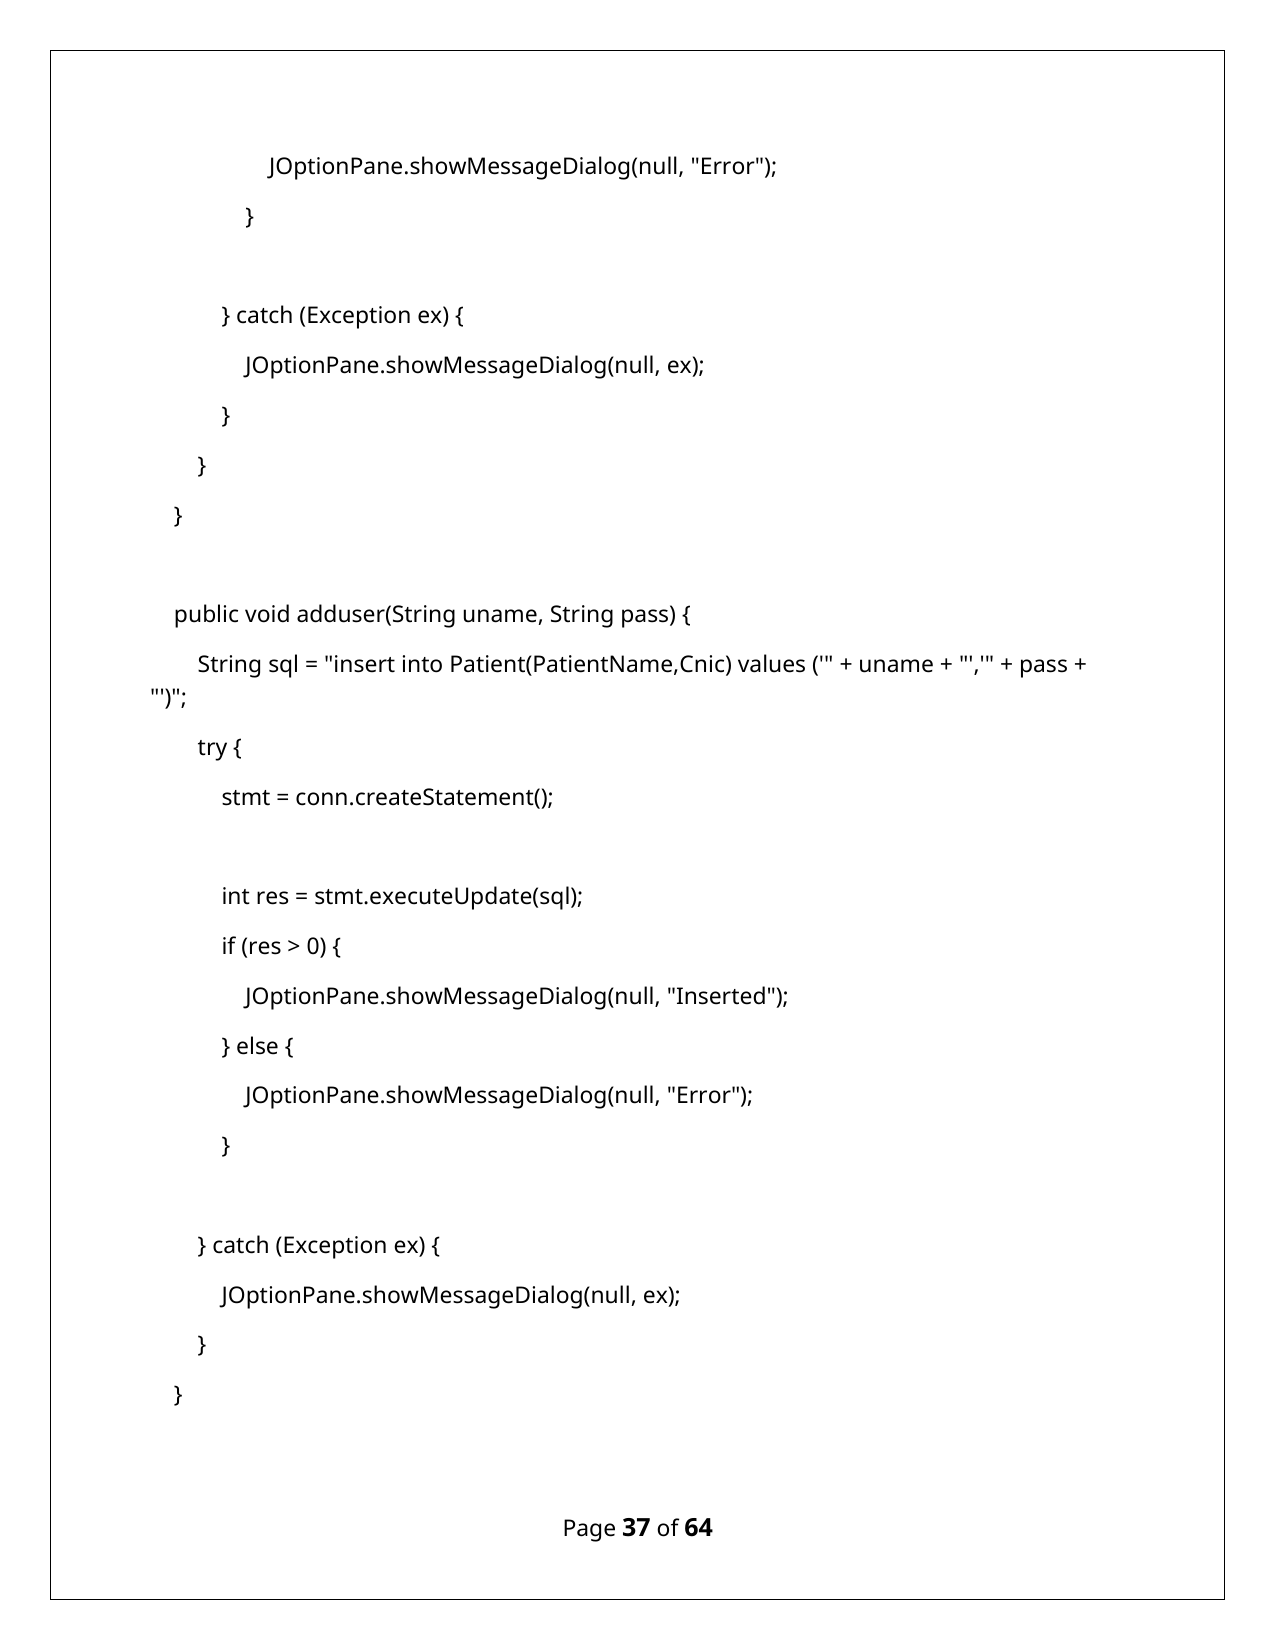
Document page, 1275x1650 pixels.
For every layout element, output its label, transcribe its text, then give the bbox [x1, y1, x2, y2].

text } else { [150, 1029, 1125, 1061]
text JOptionPane.showMessageDialog(null, ex); [150, 1278, 1125, 1310]
text } [150, 1378, 1125, 1409]
text JOptionPane.showMessageDialog(null, "Error"); [150, 1079, 1125, 1111]
text JOptionPane.showMessageDialog(null, "Inserted"); [150, 980, 1125, 1011]
text JOptionPane.showMessageDialog(null, "Error"); [150, 150, 1125, 181]
text } catch (Exception ex) { [150, 299, 1125, 331]
text } [150, 200, 1125, 231]
text public void adduser(String uname, String pass) { [150, 598, 1125, 629]
text } [150, 1129, 1125, 1160]
text } [150, 1328, 1125, 1359]
text String sql = "insert into Patient(PatientName,Cnic) values ('" + uname + "','" + pass + "')"; [150, 648, 1125, 712]
text int res = stmt.executeUpdate(sql); [150, 880, 1125, 911]
text stmt = conn.createStatement(); [150, 781, 1125, 812]
text } [150, 498, 1125, 530]
text JOptionPane.showMessageDialog(null, ex); [150, 349, 1125, 380]
text } [150, 449, 1125, 480]
text try { [150, 731, 1125, 762]
text } catch (Exception ex) { [150, 1229, 1125, 1260]
text if (res > 0) { [150, 930, 1125, 961]
text } [150, 399, 1125, 430]
